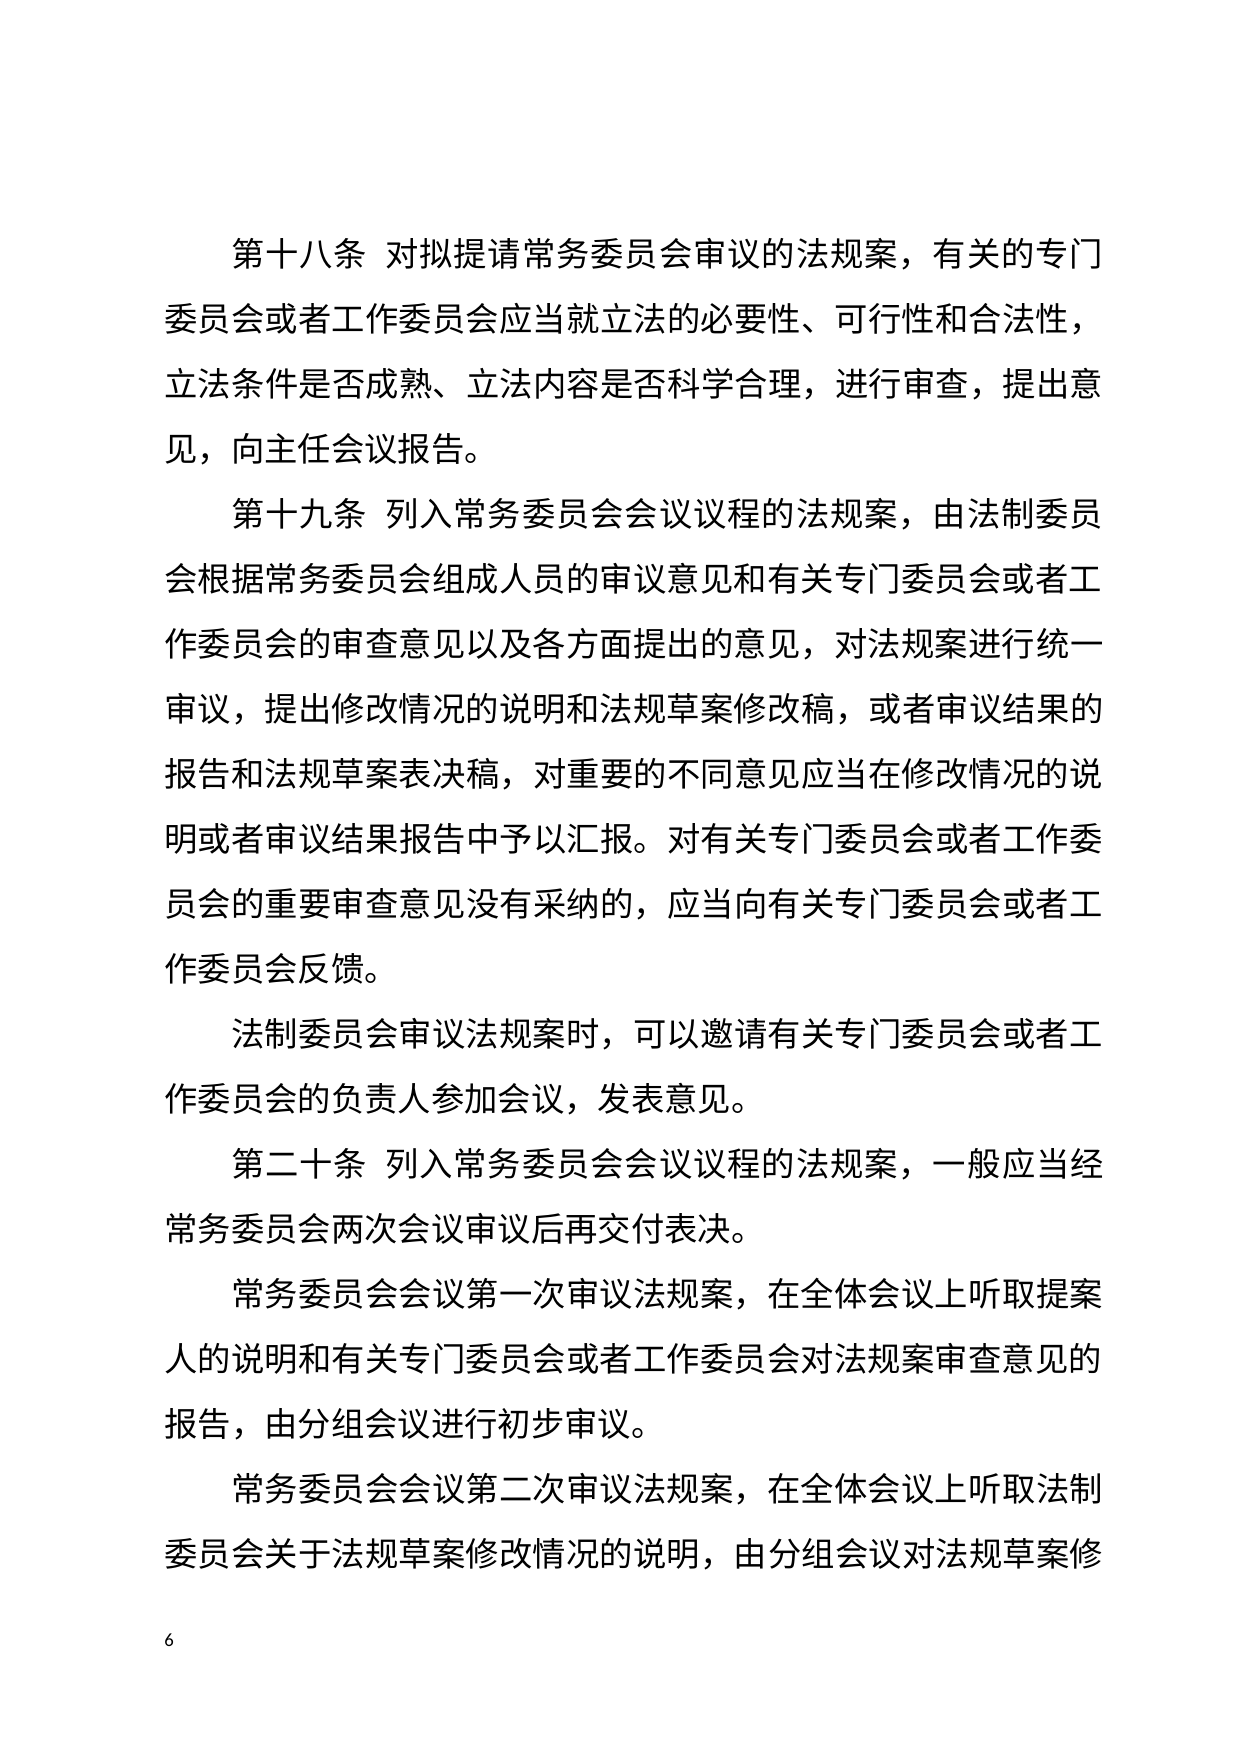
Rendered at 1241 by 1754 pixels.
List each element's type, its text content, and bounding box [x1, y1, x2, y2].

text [164, 1454, 1105, 1584]
text 常务委员会会议第一次审议法规案，在全体会议上听取提案人的说明和有关专门委员会或者工作委员会对法规案审查意见的报告，由分组会议进行初步审议。 [164, 1259, 1105, 1454]
text 第二十条 列入常务委员会会议议程的法规案，一般应当经常务委员会两次会议审议后再交付表决。 [164, 1129, 1105, 1259]
text 第十九条 列入常务委员会会议议程的法规案，由法制委员会根据常务委员会组成人员的审议意见和有关专门委员会或者工作委员会的审查意见以及各方面提出的意见，对法规案进行统一审议，提出修改情况的说明和法规草案修改稿，或者审议结果的报告和法规草案表决稿，对重要的不同意见应当在修改情况的说明或者审议结果报告中予以汇报。对有关专门委员会或者工作委员会的重要审查意见没有采纳的，应当向有关专门委员会或者工作委员会反馈。 [164, 479, 1105, 999]
text 法制委员会审议法规案时，可以邀请有关专门委员会或者工作委员会的负责人参加会议，发表意见。 [164, 999, 1105, 1129]
text 第十八条 对拟提请常务委员会审议的法规案，有关的专门委员会或者工作委员会应当就立法的必要性、可行性和合法性，立法条件是否成熟、立法内容是否科学合理，进行审查，提出意见，向主任会议报告。 [164, 219, 1105, 479]
